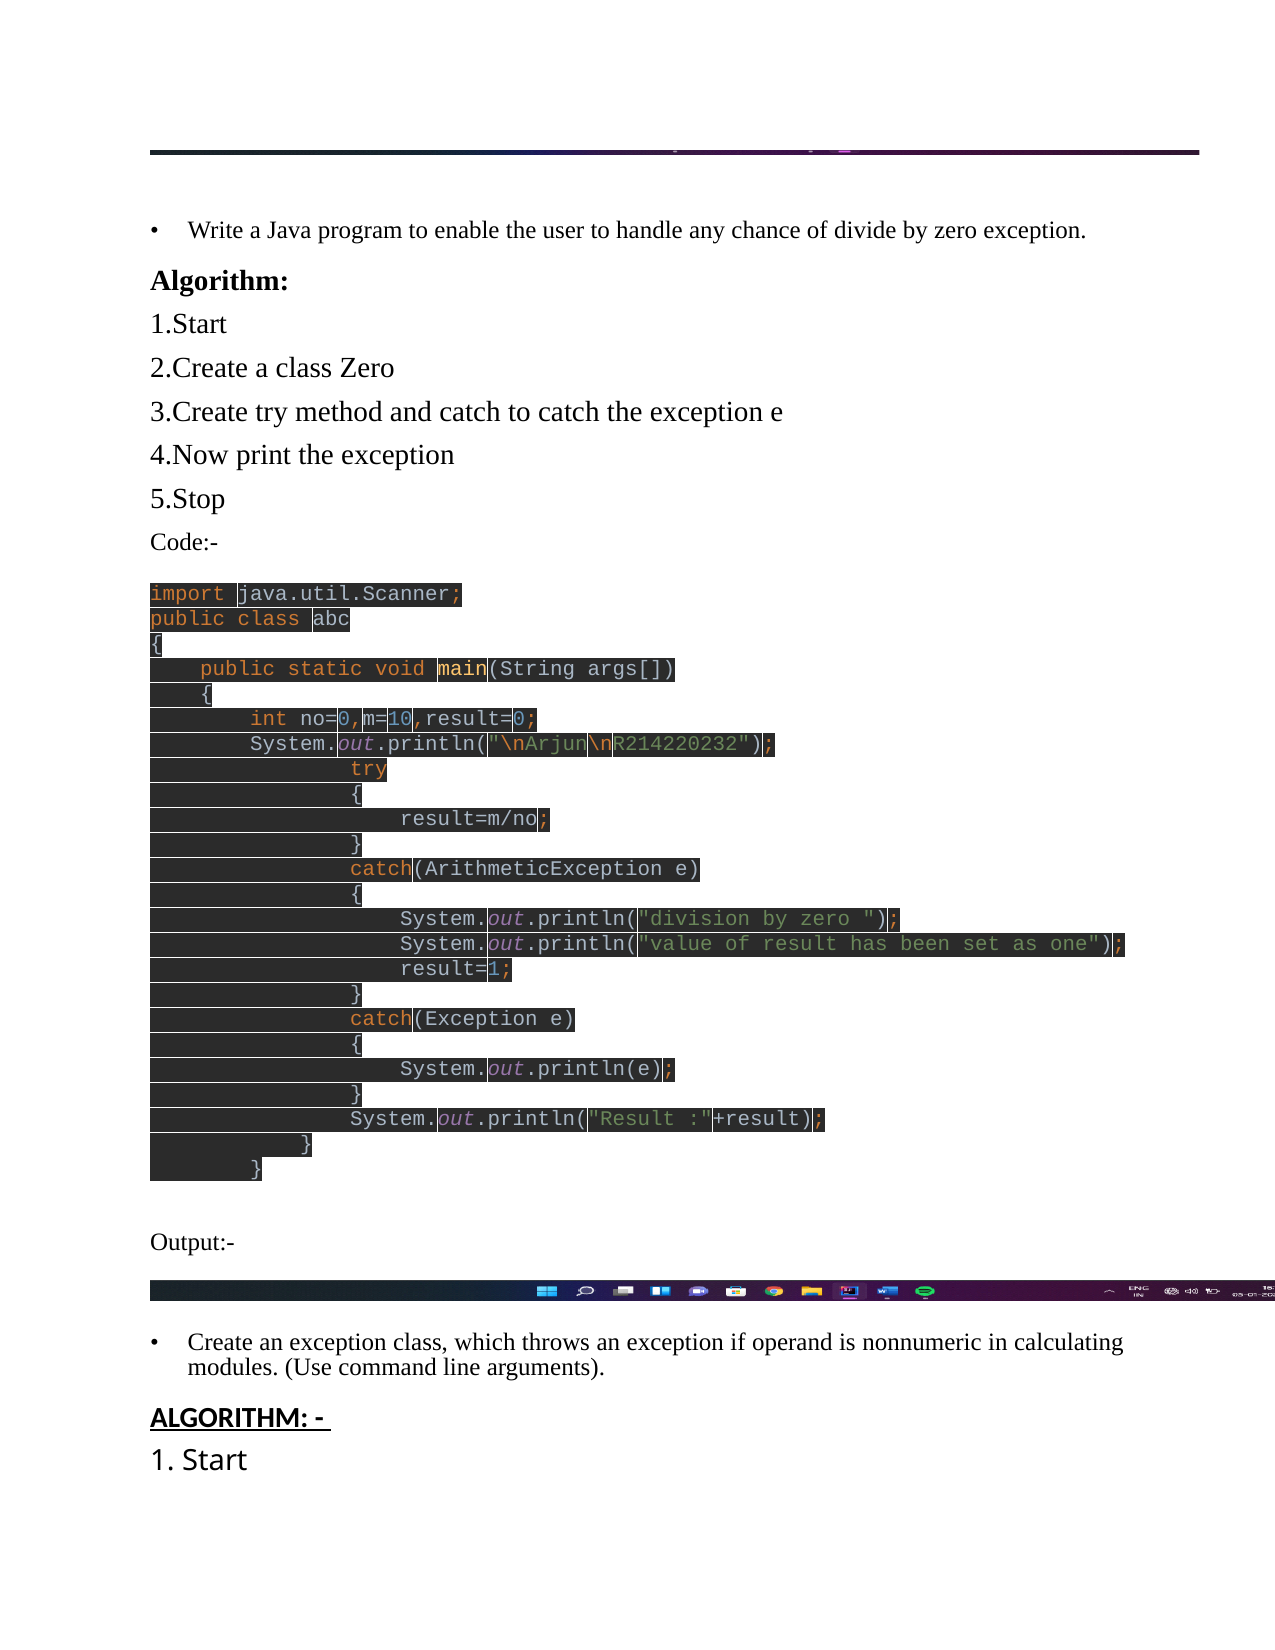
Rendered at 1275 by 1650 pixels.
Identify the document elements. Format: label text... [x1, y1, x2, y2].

text Output:- [150, 1231, 1125, 1256]
text 1.Start [150, 312, 1125, 339]
text Algorithm: [150, 269, 1125, 296]
text Code:- [150, 531, 1125, 556]
text 3.Create try method and catch to catch the exception e [150, 399, 1125, 427]
text 5.Stop [150, 487, 1125, 514]
list Create an exception class, which throws an exception if operand is nonnumeric in calculating modules. (Use command line arguments). [150, 1331, 1125, 1381]
text ALGORITHM: - [150, 1406, 1125, 1432]
text 4.Now print the exception [150, 443, 1125, 470]
text 1. Start [150, 1449, 1125, 1476]
text 2.Create a class Zero [150, 356, 1125, 383]
list Write a Java program to enable the user to handle any chance of divide by zero exception. [150, 219, 1125, 244]
text import java.util.Scanner; public class abc { public static void main(String args[]) { int no=0,m=10,result=0; System.out.println("\nArjun\nR214220232"); try { result=m/no; } catch(ArithmeticException e) { System.out.println("division by zero "); System.out.println("value of result has been set as one"); result=1; } catch(Exception e) { System.out.println(e); } System.out.println("Result :"+result); } } [150, 581, 1125, 1181]
